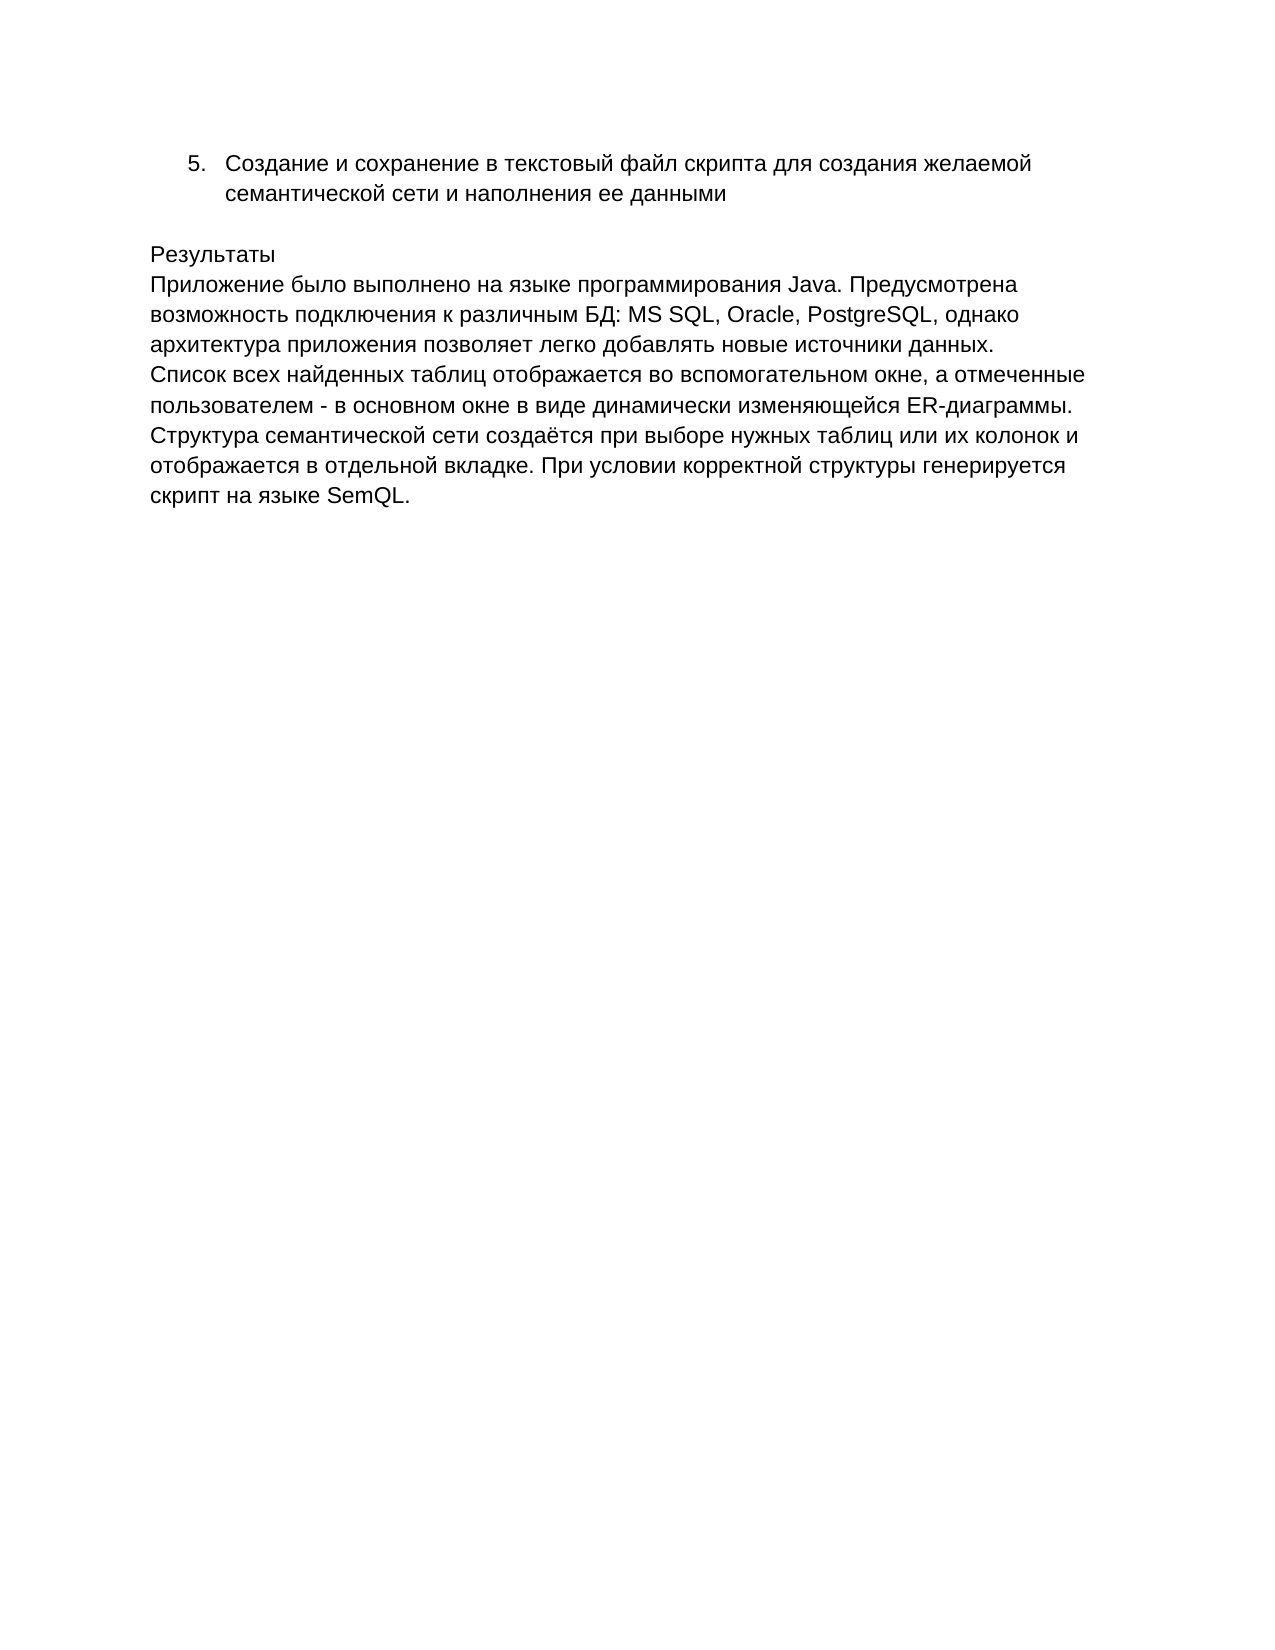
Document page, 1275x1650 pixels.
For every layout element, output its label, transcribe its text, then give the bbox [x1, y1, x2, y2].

text Приложение было выполнено на языке программирования Java. Предусмотрена возможность подключения к различным БД: MS SQL, Oracle, PostgreSQL, однако архитектура приложения позволяет легко добавлять новые источники данных. [150, 271, 1125, 358]
list Создание и сохранение в текстовый файл скрипта для создания желаемой семантической сети и наполнения ее данными [187, 150, 1125, 207]
text Структура семантической сети создаётся при выборе нужных таблиц или их колонок и отображается в отдельной вкладке. При условии корректной структуры генерируется скрипт на языке SemQL. [150, 422, 1125, 509]
text Список всех найденных таблиц отображается во вспомогательном окне, а отмеченные пользователем - в основном окне в виде динамически изменяющейся ER-диаграммы. [150, 361, 1125, 418]
text Результаты [150, 241, 1125, 267]
